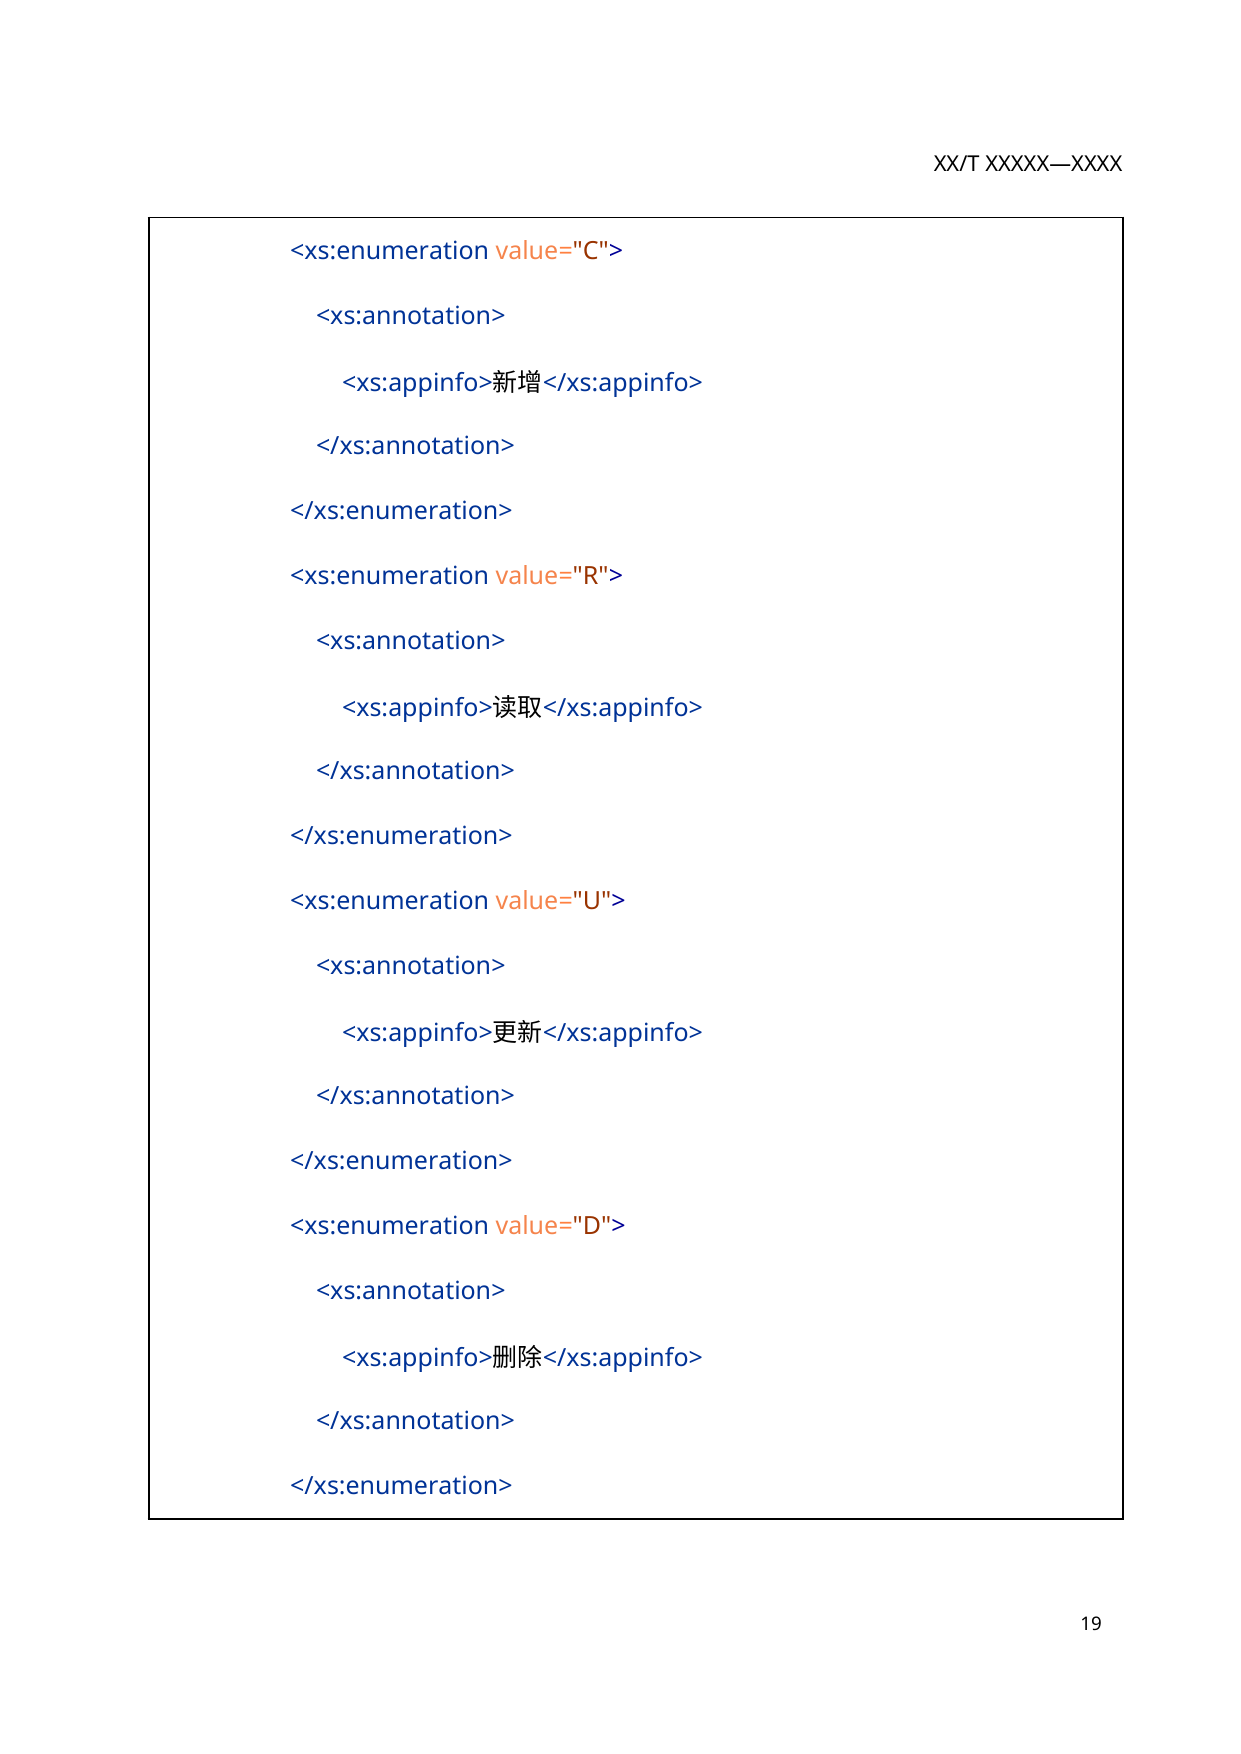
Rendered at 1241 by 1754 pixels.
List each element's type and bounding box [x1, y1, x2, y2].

table_cell [150, 218, 1122, 1518]
